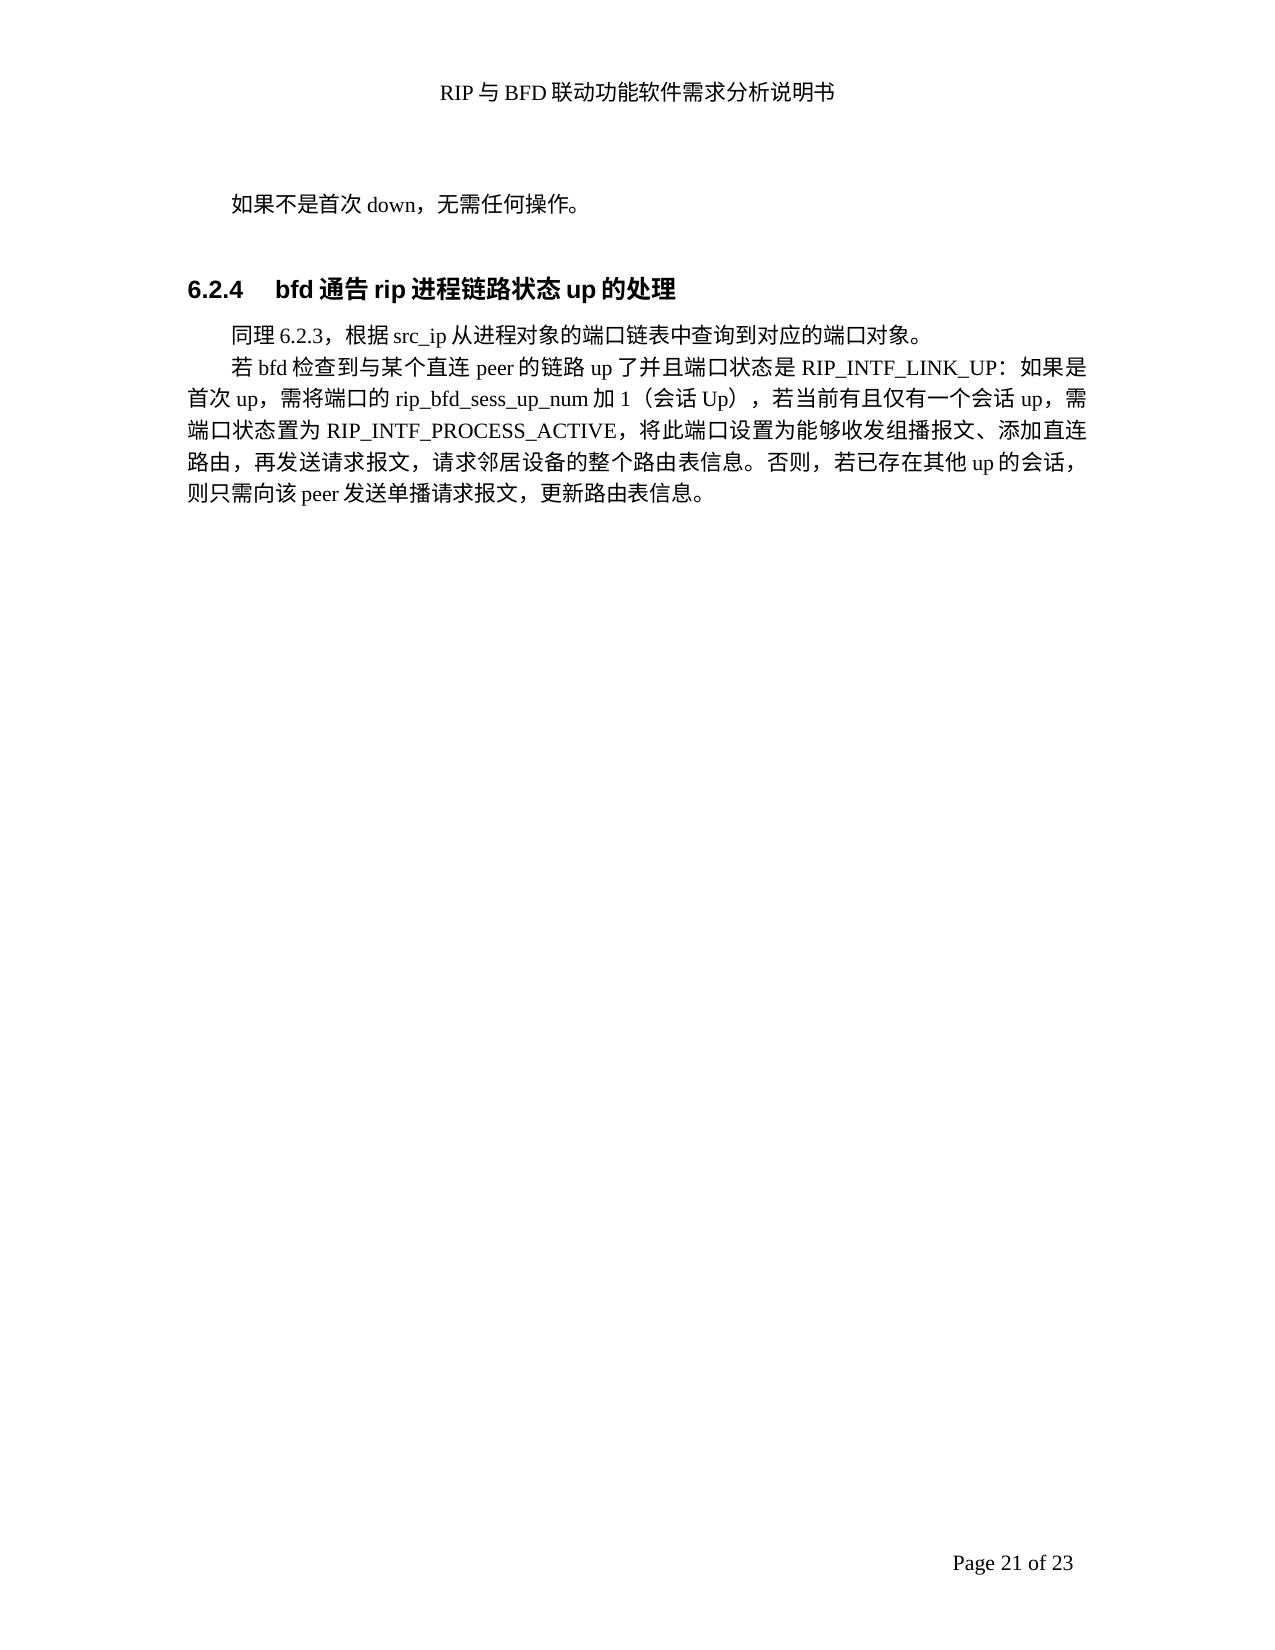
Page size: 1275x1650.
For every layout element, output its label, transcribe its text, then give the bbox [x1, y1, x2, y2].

text 同理6.2.3，根据src_ip从进程对象的端口链表中查询到对应的端口对象。 [187, 318, 1087, 350]
subtitle bfd通告rip进程链路状态up的处理 [187, 269, 1087, 306]
text 如果不是首次down，无需任何操作。 [187, 187, 1087, 219]
text 若bfd检查到与某个直连peer的链路up了并且端口状态是RIP_INTF_LINK_UP：如果是首次up，需将端口的rip_bfd_sess_up_num加1（会话Up），若当前有且仅有一个会话up，需端口状态置为RIP_INTF_PROCESS_ACTIVE，将此端口设置为能够收发组播报文、添加直连路由，再发送请求报文，请求邻居设备的整个路由表信息。否则，若已存在其他up的会话，则只需向该peer发送单播请求报文，更新路由表信息。 [187, 350, 1087, 508]
